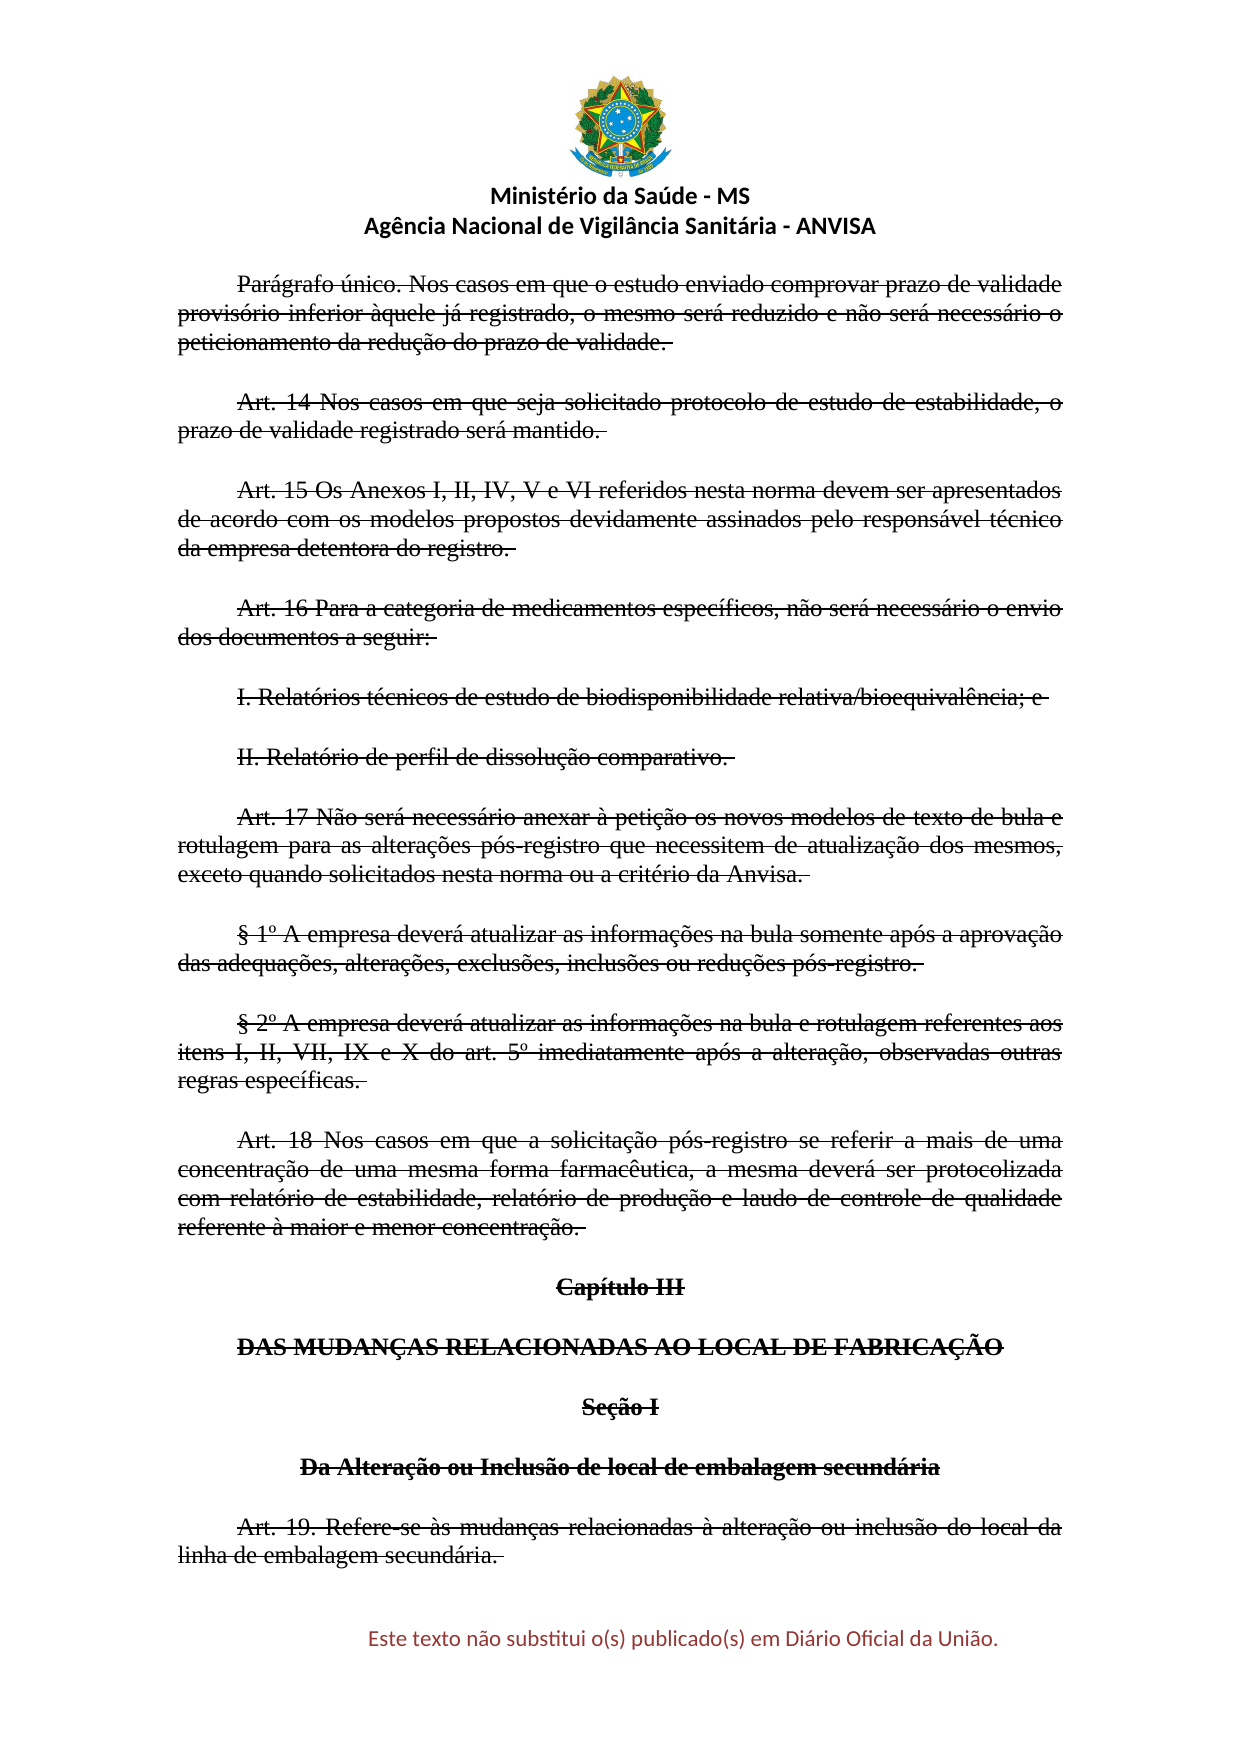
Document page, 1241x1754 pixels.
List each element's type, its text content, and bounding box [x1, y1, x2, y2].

text Art. 18 Nos casos em que a solicitação pós-registro se referir a mais de uma concentração de uma mesma forma farmacêutica, a mesma deverá ser protocolizada com relatório de estabilidade, relatório de produção e laudo de controle de qualidade referente à maior e menor concentração. [177, 1125, 1063, 1170]
text Capítulo III [177, 1272, 1063, 1300]
text Art. 19. Refere-se às mudanças relacionadas à alteração ou inclusão do local da linha de embalagem secundária. [177, 1512, 1063, 1569]
picture [566, 73, 674, 180]
text DAS MUDANÇAS RELACIONADAS AO LOCAL DE FABRICAÇÃO [177, 1332, 1063, 1360]
text Art. 18 Nos casos em que a solicitação pós-registro se referir a mais de uma concentração de uma mesma forma farmacêutica, a mesma deverá ser protocolizada com relatório de estabilidade, relatório de produção e laudo de controle de qualidade referente à maior e menor concentração. [177, 1171, 1063, 1240]
text Parágrafo único. Nos casos em que o estudo enviado comprovar prazo de validade provisório inferior àquele já registrado, o mesmo será reduzido e não será necessário o peticionamento da redução do prazo de validade. [177, 314, 1063, 355]
text Art. 17 Não será necessário anexar à petição os novos modelos de texto de bula e rotulagem para as alterações pós-registro que necessitem de atualização dos mesmos, exceto quando solicitados nesta norma ou a critério da Anvisa. [177, 847, 1063, 888]
text Art. 16 Para a categoria de medicamentos específicos, não será necessário o envio dos documentos a seguir: [177, 593, 1063, 650]
text Art. 17 Não será necessário anexar à petição os novos modelos de texto de bula e rotulagem para as alterações pós-registro que necessitem de atualização dos mesmos, exceto quando solicitados nesta norma ou a critério da Anvisa. [177, 802, 1063, 846]
text Parágrafo único. Nos casos em que o estudo enviado comprovar prazo de validade provisório inferior àquele já registrado, o mesmo será reduzido e não será necessário o peticionamento da redução do prazo de validade. [177, 269, 1063, 313]
text I. Relatórios técnicos de estudo de biodisponibilidade relativa/bioequivalência; e [177, 682, 1063, 710]
text Art. 14 Nos casos em que seja solicitado protocolo de estudo de estabilidade, o prazo de validade registrado será mantido. [177, 387, 1063, 444]
text § 1º A empresa deverá atualizar as informações na bula somente após a aprovação das adequações, alterações, exclusões, inclusões ou reduções pós-registro. [177, 919, 1063, 977]
text Da Alteração ou Inclusão de local de embalagem secundária [177, 1452, 1063, 1480]
text Art. 15 Os Anexos I, II, IV, V e VI referidos nesta norma devem ser apresentados de acordo com os modelos propostos devidamente assinados pelo responsável técnico da empresa detentora do registro. [177, 475, 1063, 520]
text § 2º A empresa deverá atualizar as informações na bula e rotulagem referentes aos itens I, II, VII, IX e X do art. 5º imediatamente após a alteração, observadas outras regras específicas. [177, 1008, 1063, 1094]
text Seção I [177, 1392, 1063, 1420]
text Art. 15 Os Anexos I, II, IV, V e VI referidos nesta norma devem ser apresentados de acordo com os modelos propostos devidamente assinados pelo responsável técnico da empresa detentora do registro. [177, 521, 1063, 562]
text II. Relatório de perfil de dissolução comparativo. [177, 742, 1063, 770]
